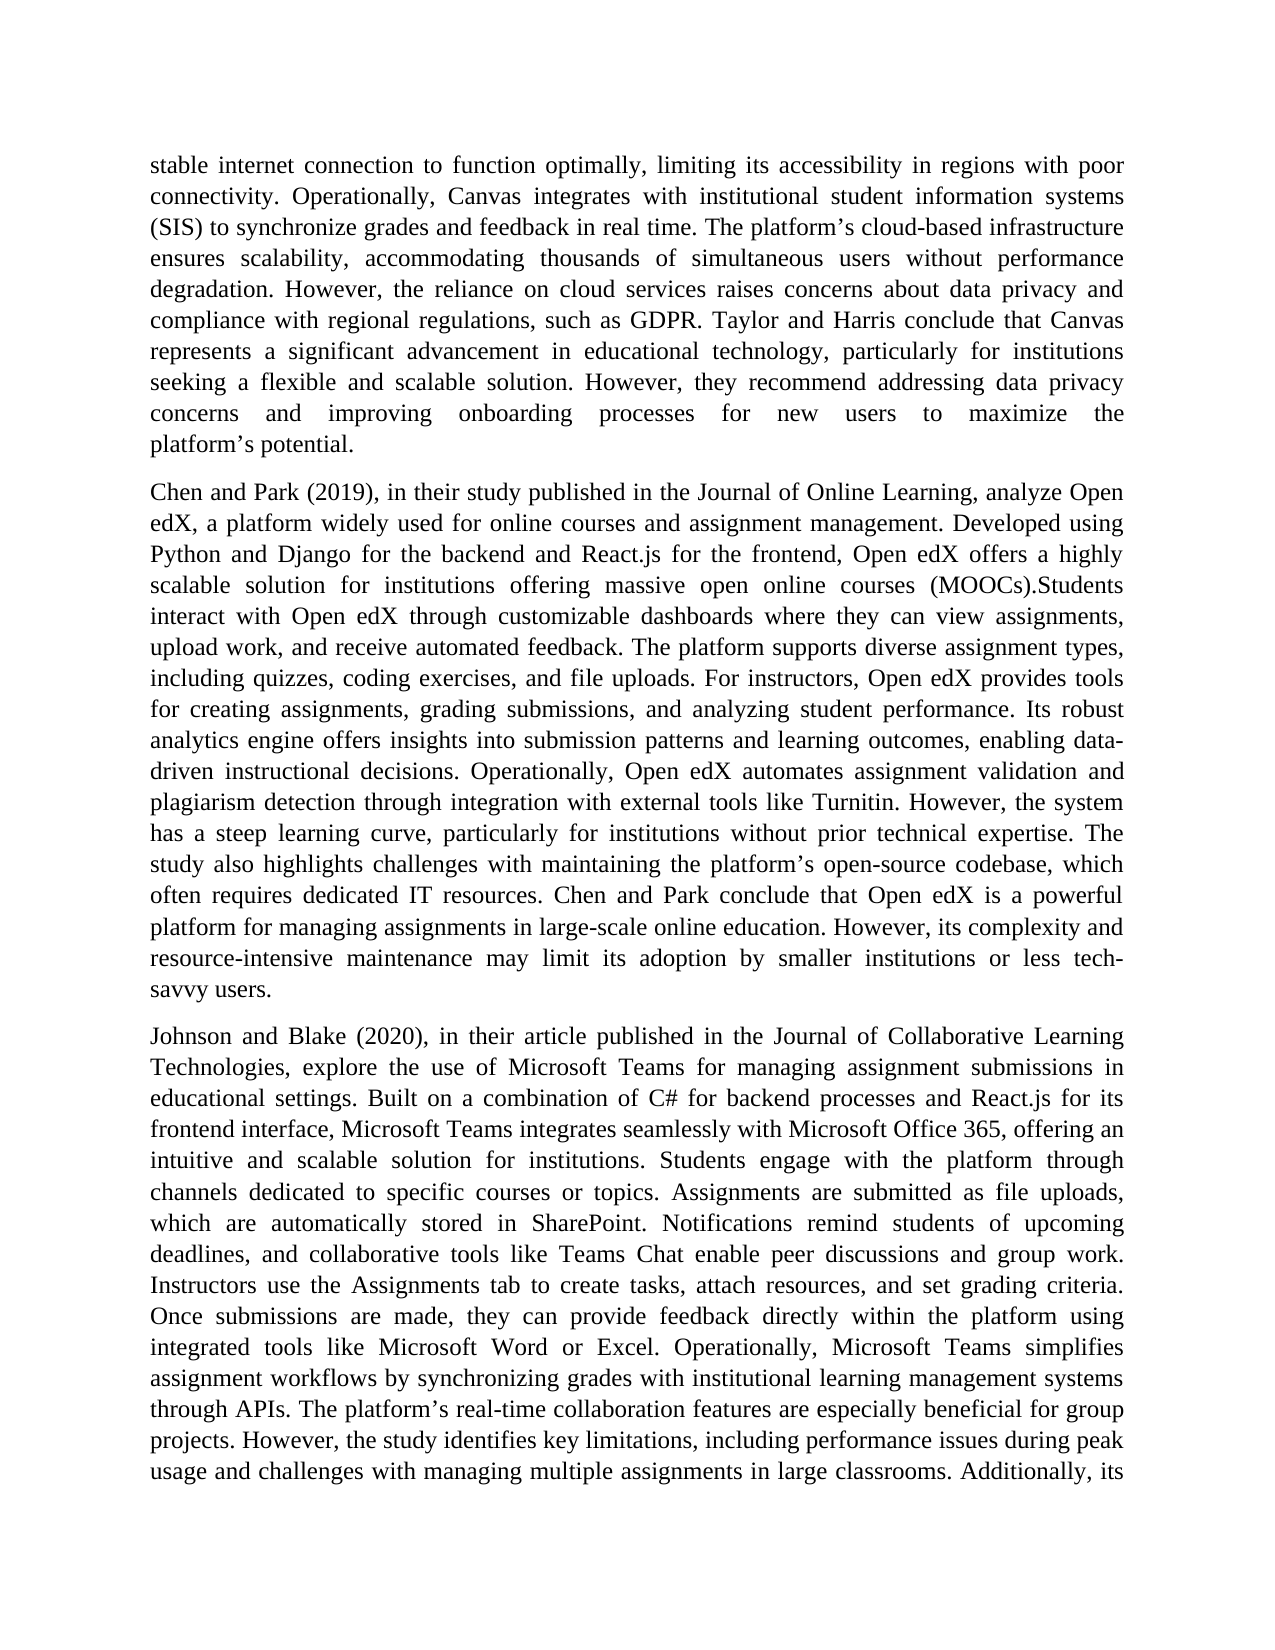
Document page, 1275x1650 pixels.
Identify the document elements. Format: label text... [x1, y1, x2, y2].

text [150, 150, 1125, 458]
text Chen and Park (2019), in their study published in the Journal of Online Learning, analyze Open edX, a platform widely used for online courses and assignment management. Developed using Python and Django for the backend and React.js for the frontend, Open edX offers a highly scalable solution for institutions offering massive open online courses (MOOCs).Students interact with Open edX through customizable dashboards where they can view assignments, upload work, and receive automated feedback. The platform supports diverse assignment types, including quizzes, coding exercises, and file uploads. For instructors, Open edX provides tools for creating assignments, grading submissions, and analyzing student performance. Its robust analytics engine offers insights into submission patterns and learning outcomes, enabling data-driven instructional decisions. Operationally, Open edX automates assignment validation and plagiarism detection through integration with external tools like Turnitin. However, the system has a steep learning curve, particularly for institutions without prior technical expertise. The study also highlights challenges with maintaining the platform’s open-source codebase, which often requires dedicated IT resources. Chen and Park conclude that Open edX is a powerful platform for managing assignments in large-scale online education. However, its complexity and resource-intensive maintenance may limit its adoption by smaller institutions or less tech-savvy users. [150, 477, 1125, 1002]
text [150, 1021, 1125, 1485]
